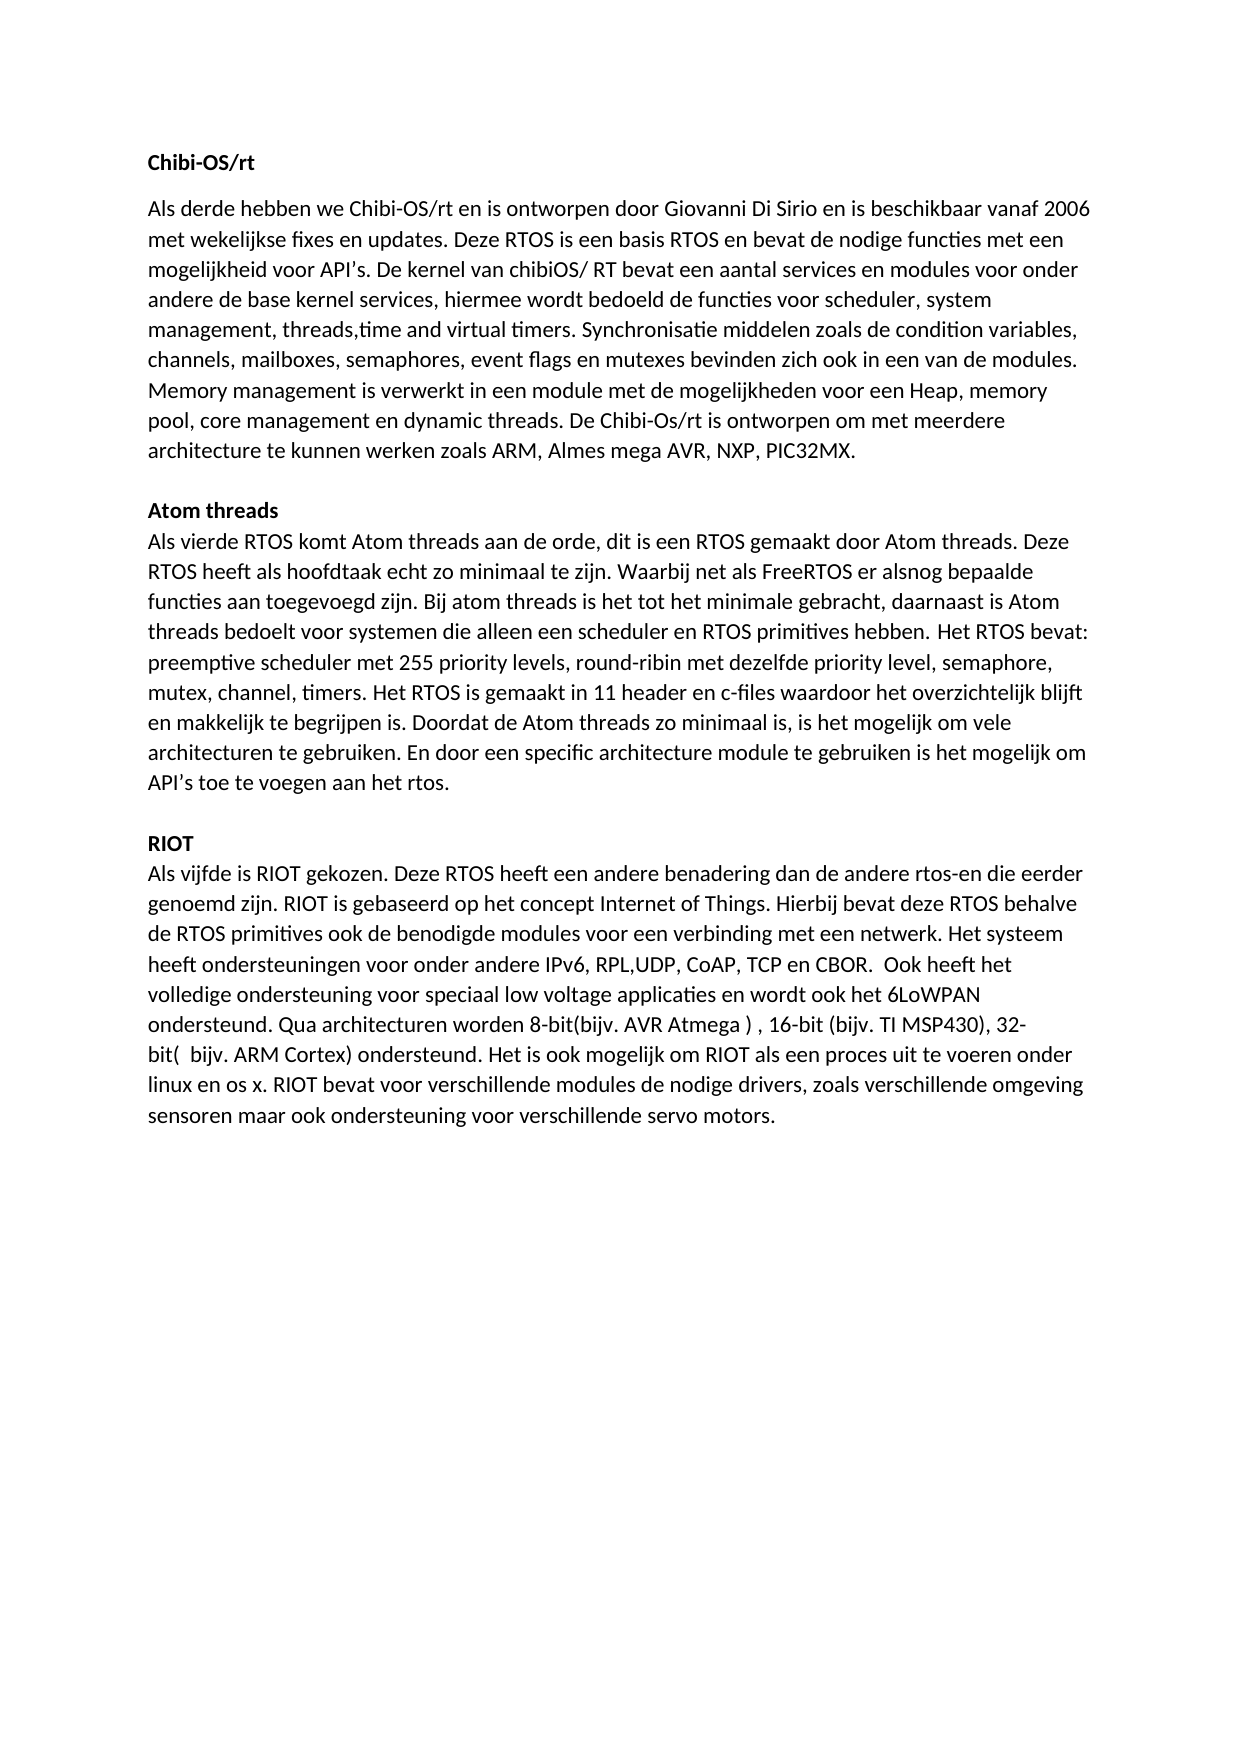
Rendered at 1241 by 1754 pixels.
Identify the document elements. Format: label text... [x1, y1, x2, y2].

text Als vierde RTOS komt Atom threads aan de orde, dit is een RTOS gemaakt door Atom threads. Deze RTOS heeft als hoofdtaak echt zo minimaal te zijn. Waarbij net als FreeRTOS er alsnog bepaalde functies aan toegevoegd zijn. Bij atom threads is het tot het minimale gebracht, daarnaast is Atom threads bedoelt voor systemen die alleen een scheduler en RTOS primitives hebben. Het RTOS bevat: preemptive scheduler met 255 priority levels, round-ribin met dezelfde priority level, semaphore, mutex, channel, timers. Het RTOS is gemaakt in 11 header en c-files waardoor het overzichtelijk blijft en makkelijk te begrijpen is. Doordat de Atom threads zo minimaal is, is het mogelijk om vele architecturen te gebruiken. En door een specific architecture module te gebruiken is het mogelijk om API’s toe te voegen aan het rtos. [148, 527, 1093, 796]
text Atom threads [148, 497, 1093, 524]
text Als vijfde is RIOT gekozen. Deze RTOS heeft een andere benadering dan de andere rtos-en die eerder genoemd zijn. RIOT is gebaseerd op het concept Internet of Things. Hierbij bevat deze RTOS behalve de RTOS primitives ook de benodigde modules voor een verbinding met een netwerk. Het systeem heeft ondersteuningen voor onder andere IPv6, RPL,UDP, CoAP, TCP en CBOR. Ook heeft het volledige ondersteuning voor speciaal low voltage applicaties en wordt ook het 6LoWPAN ondersteund. Qua architecturen worden 8-bit(bijv. AVR Atmega ) , 16-bit (bijv. TI MSP430), 32-bit( bijv. ARM Cortex) ondersteund. Het is ook mogelijk om RIOT als een proces uit te voeren onder linux en os x. RIOT bevat voor verschillende modules de nodige drivers, zoals verschillende omgeving sensoren maar ook ondersteuning voor verschillende servo motors. [148, 859, 1093, 1129]
text Als derde hebben we Chibi-OS/rt en is ontworpen door Giovanni Di Sirio en is beschikbaar vanaf 2006 met wekelijkse fixes en updates. Deze RTOS is een basis RTOS en bevat de nodige functies met een mogelijkheid voor API’s. De kernel van chibiOS/ RT bevat een aantal services en modules voor onder andere de base kernel services, hiermee wordt bedoeld de functies voor scheduler, system management, threads,time and virtual timers. Synchronisatie middelen zoals de condition variables, channels, mailboxes, semaphores, event flags en mutexes bevinden zich ook in een van de modules. Memory management is verwerkt in een module met de mogelijkheden voor een Heap, memory pool, core management en dynamic threads. De Chibi-Os/rt is ontworpen om met meerdere architecture te kunnen werken zoals ARM, Almes mega AVR, NXP, PIC32MX. [148, 194, 1093, 464]
text Chibi-OS/rt [148, 148, 1093, 176]
text RIOT [148, 829, 1093, 857]
